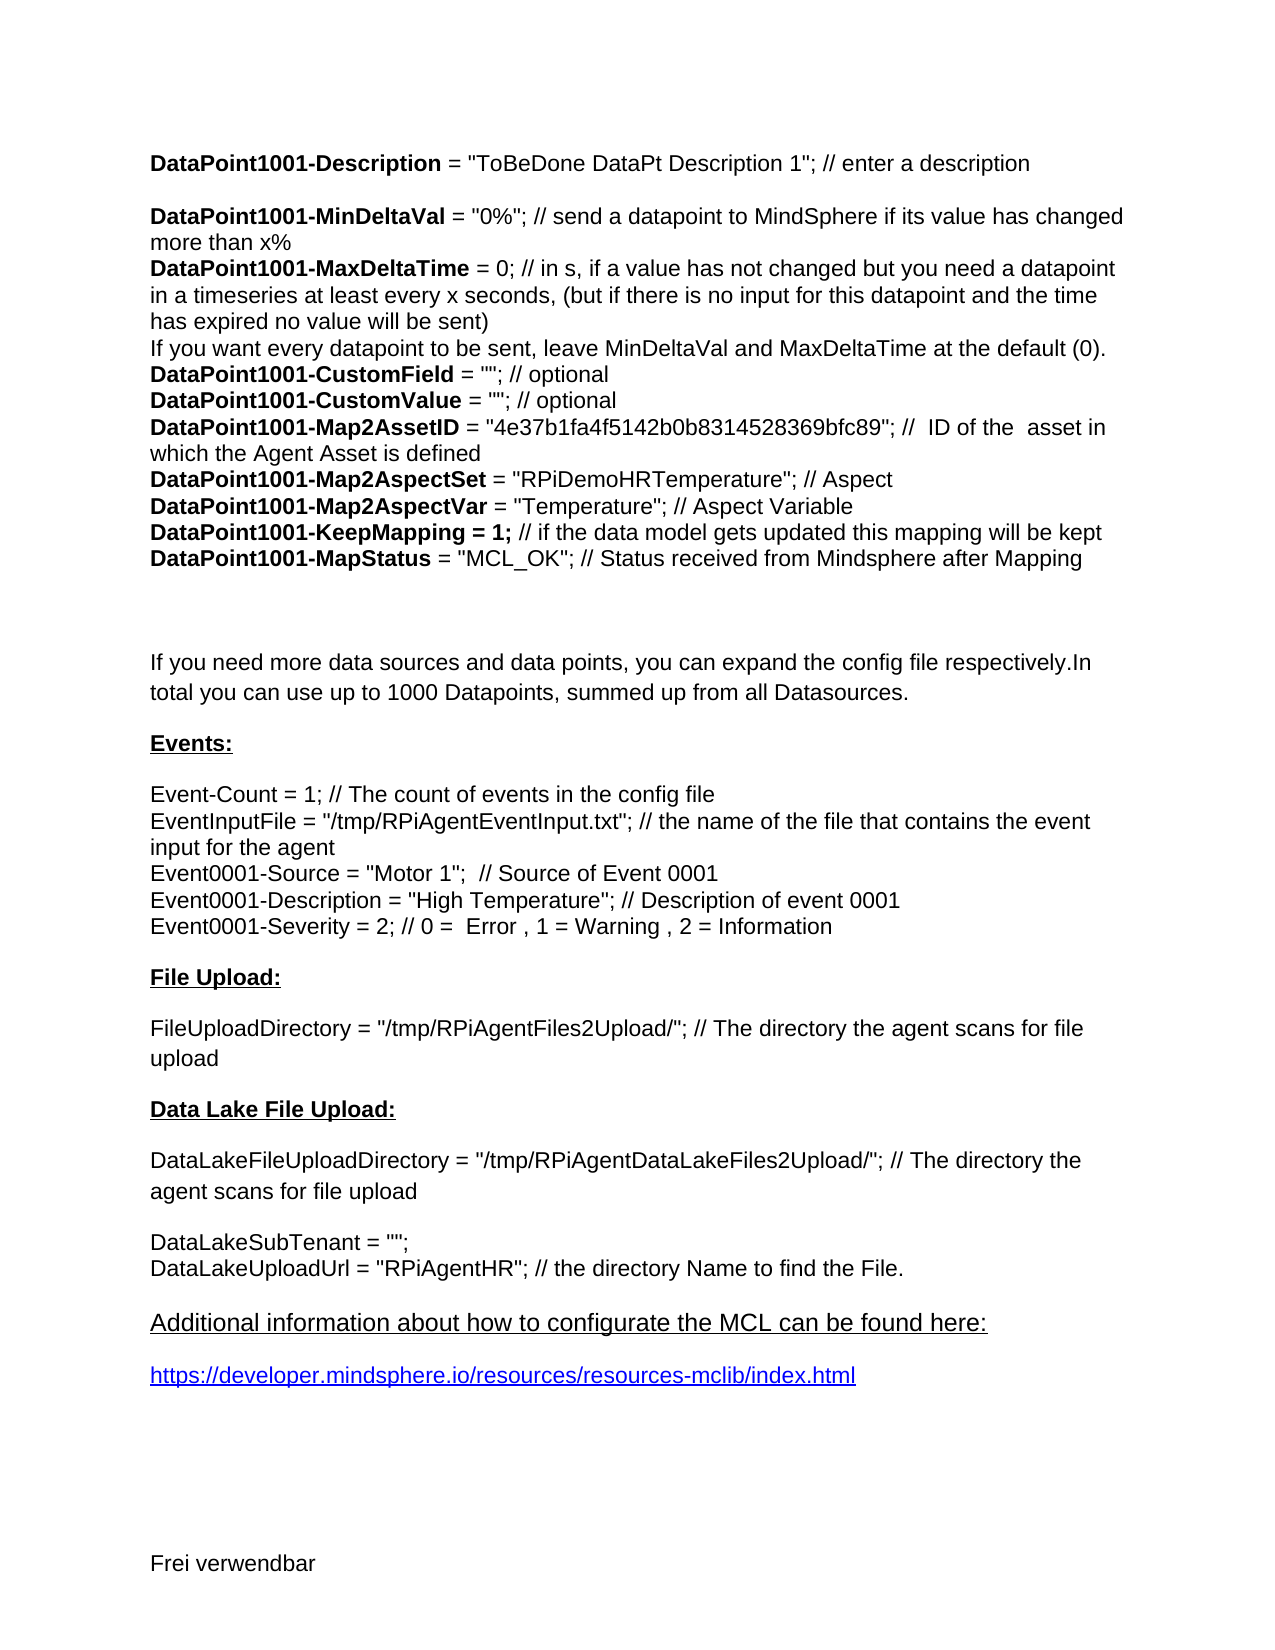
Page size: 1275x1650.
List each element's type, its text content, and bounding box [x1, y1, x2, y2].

text DataPoint1001-MaxDeltaTime = 0; // in s, if a value has not changed but you need a datapoint in a timeseries at least every x seconds, (but if there is no input for this datapoint and the time has expired no value will be sent) [150, 255, 1125, 334]
text Event0001-Source = "Motor 1"; // Source of Event 0001 [150, 860, 1125, 887]
text DataPoint1001-Map2AspectSet = "RPiDemoHRTemperature"; // Aspect [150, 466, 1125, 493]
text DataPoint1001-KeepMapping = 1; // if the data model gets updated this mapping will be kept [150, 519, 1125, 545]
text DataPoint1001-CustomValue = ""; // optional [150, 387, 1125, 413]
text DataLakeSubTenant = ""; [150, 1229, 1125, 1255]
text Events: [150, 730, 1125, 757]
text Event0001-Severity = 2; // 0 = Error , 1 = Warning , 2 = Information [150, 913, 1125, 939]
text If you need more data sources and data points, you can expand the config file respectively.In total you can use up to 1000 Datapoints, summed up from all Datasources. [150, 649, 1125, 706]
text Event-Count = 1; // The count of events in the config file [150, 781, 1125, 808]
text https://developer.mindsphere.io/resources/resources-mclib/index.html [150, 1362, 1125, 1388]
text If you want every datapoint to be sent, leave MinDeltaVal and MaxDeltaTime at the default (0). [150, 334, 1125, 361]
text Event0001-Description = "High Temperature"; // Description of event 0001 [150, 887, 1125, 913]
text DataPoint1001-MinDeltaVal = "0%"; // send a datapoint to MindSphere if its value has changed more than x% [150, 203, 1125, 255]
text Additional information about how to configurate the MCL can be found here: [150, 1308, 1125, 1337]
text DataPoint1001-Map2AspectVar = "Temperature"; // Aspect Variable [150, 493, 1125, 519]
text FileUploadDirectory = "/tmp/RPiAgentFiles2Upload/"; // The directory the agent scans for file upload [150, 1015, 1125, 1072]
text EventInputFile = "/tmp/RPiAgentEventInput.txt"; // the name of the file that contains the event input for the agent [150, 808, 1125, 860]
text Data Lake File Upload: [150, 1096, 1125, 1123]
text File Upload: [150, 964, 1125, 991]
text DataLakeUploadUrl = "RPiAgentHR"; // the directory Name to find the File. [150, 1255, 1125, 1281]
text DataPoint1001-Description = "ToBeDone DataPt Description 1"; // enter a description [150, 150, 1125, 176]
text DataPoint1001-MapStatus = "MCL_OK"; // Status received from Mindsphere after Mapping [150, 545, 1125, 572]
text DataPoint1001-CustomField = ""; // optional [150, 361, 1125, 387]
text DataPoint1001-Map2AssetID = "4e37b1fa4f5142b0b8314528369bfc89"; // ID of the asset in which the Agent Asset is defined [150, 413, 1125, 466]
text DataLakeFileUploadDirectory = "/tmp/RPiAgentDataLakeFiles2Upload/"; // The directory the agent scans for file upload [150, 1147, 1125, 1204]
